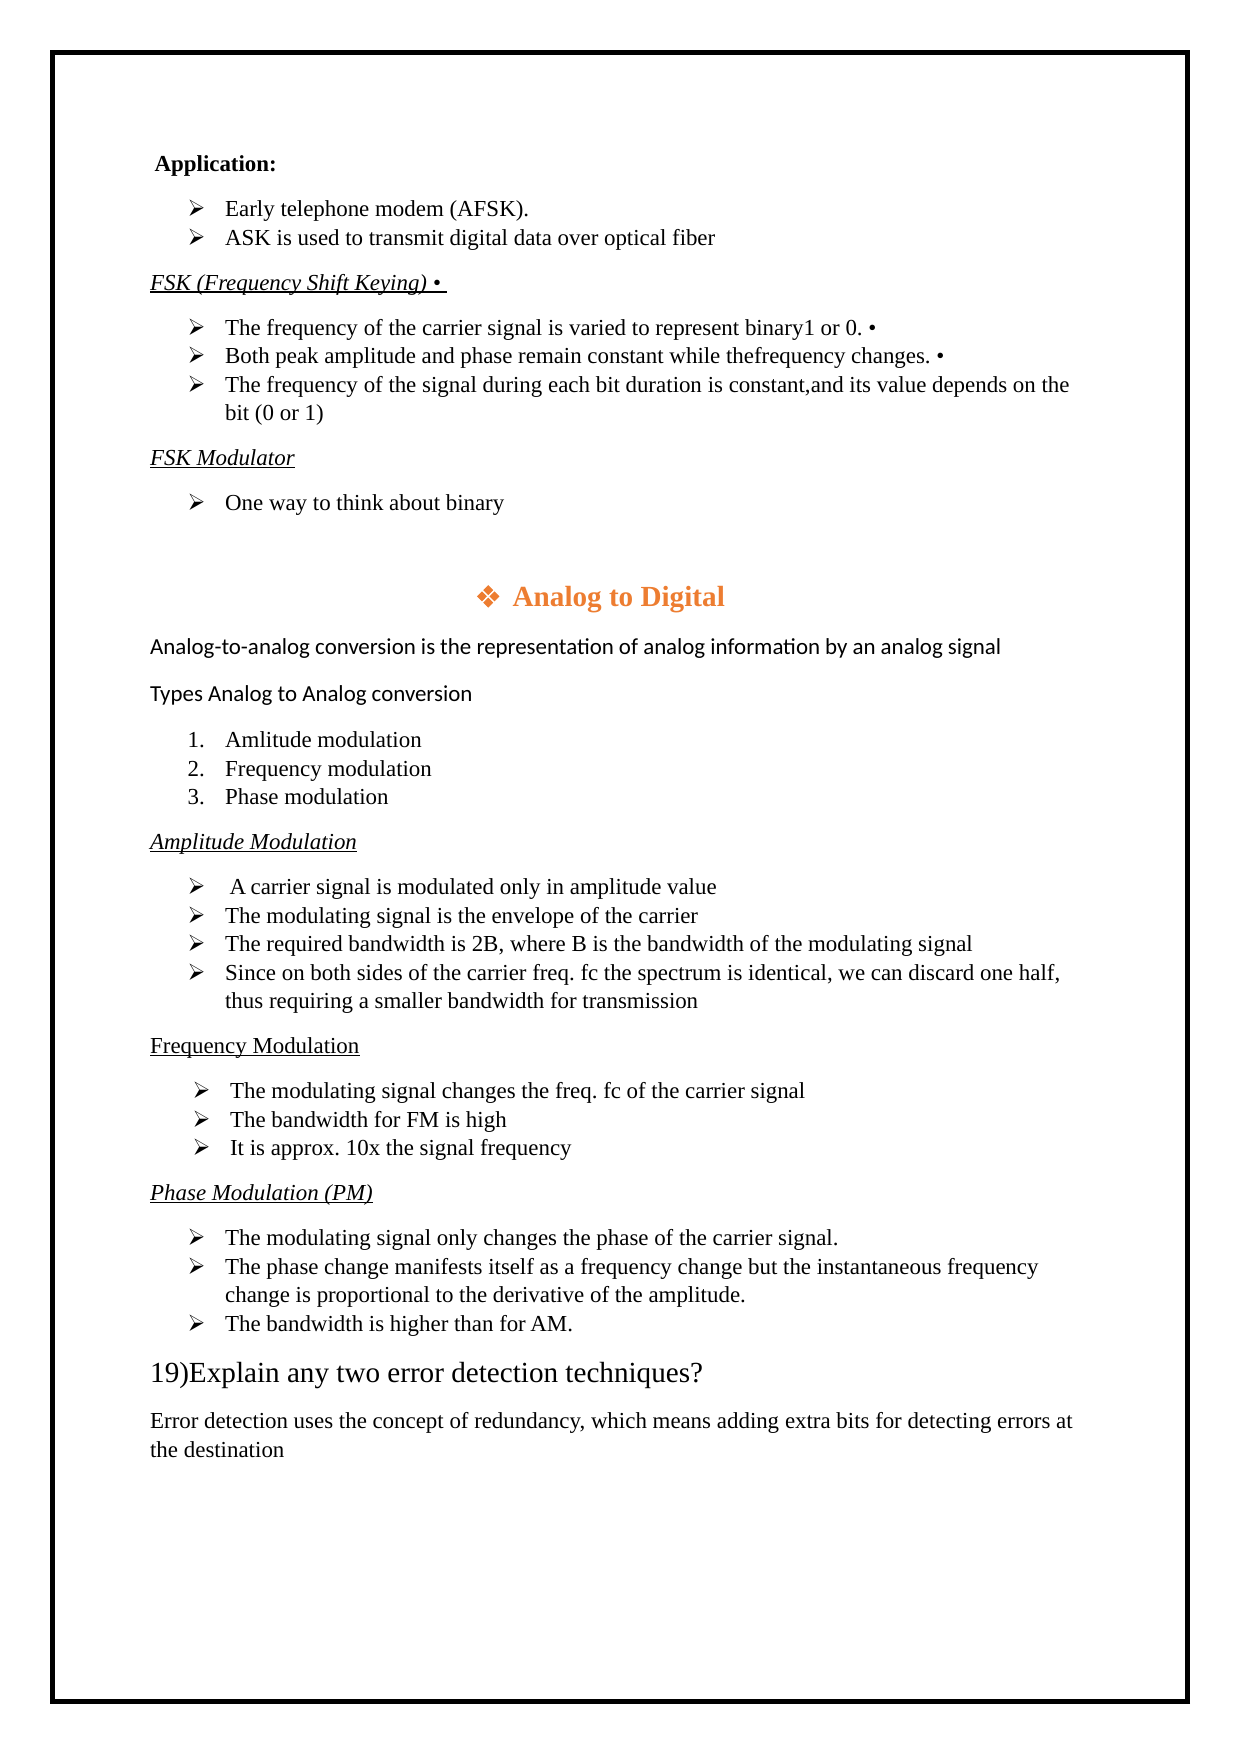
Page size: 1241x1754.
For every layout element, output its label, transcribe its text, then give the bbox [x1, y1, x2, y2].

list Amlitude modulation [187, 726, 1090, 752]
list ASK is used to transmit digital data over optical fiber [187, 223, 1090, 250]
list Analog to Digital [475, 579, 1090, 613]
list A carrier signal is modulated only in amplitude value [187, 873, 1090, 899]
list The modulating signal is the envelope of the carrier [187, 902, 1090, 928]
text Types Analog to Analog conversion [150, 679, 1090, 707]
text Phase Modulation (PM) [150, 1179, 1090, 1206]
list One way to think about binary [187, 489, 1090, 516]
list The bandwidth is higher than for AM. [187, 1309, 1090, 1336]
list The modulating signal changes the freq. fc of the carrier signal [192, 1077, 1090, 1103]
list The phase change manifests itself as a frequency change but the instantaneous frequency change is proportional to the derivative of the amplitude. [187, 1253, 1090, 1307]
list Phase modulation [187, 783, 1090, 809]
list It is approx. 10x the signal frequency [192, 1134, 1090, 1160]
list The frequency of the signal during each bit duration is constant,and its value depends on the bit (0 or 1) [187, 371, 1090, 425]
list The required bandwidth is 2B, where B is the bandwidth of the modulating signal [187, 930, 1090, 956]
text FSK (Frequency Shift Keying) • [150, 269, 1090, 295]
list The modulating signal only changes the phase of the carrier signal. [187, 1224, 1090, 1251]
text Application: [150, 150, 1090, 176]
text Frequency Modulation [150, 1032, 1090, 1058]
list Both peak amplitude and phase remain constant while thefrequency changes. • [187, 342, 1090, 368]
list Since on both sides of the carrier freq. fc the spectrum is identical, we can discard one half, thus requiring a smaller bandwidth for transmission [187, 958, 1090, 1013]
list Frequency modulation [187, 754, 1090, 781]
text Analog-to-analog conversion is the representation of analog information by an analog signal [150, 632, 1090, 660]
list Early telephone modem (AFSK). [187, 195, 1090, 221]
text 19)Explain any two error detection techniques? [150, 1355, 1090, 1388]
list The bandwidth for FM is high [192, 1106, 1090, 1132]
text Amplitude Modulation [150, 828, 1090, 854]
text Error detection uses the concept of redundancy, which means adding extra bits for detecting errors at the destination [150, 1407, 1090, 1462]
text FSK Modulator [150, 444, 1090, 471]
list The frequency of the carrier signal is varied to represent binary1 or 0. • [187, 314, 1090, 340]
